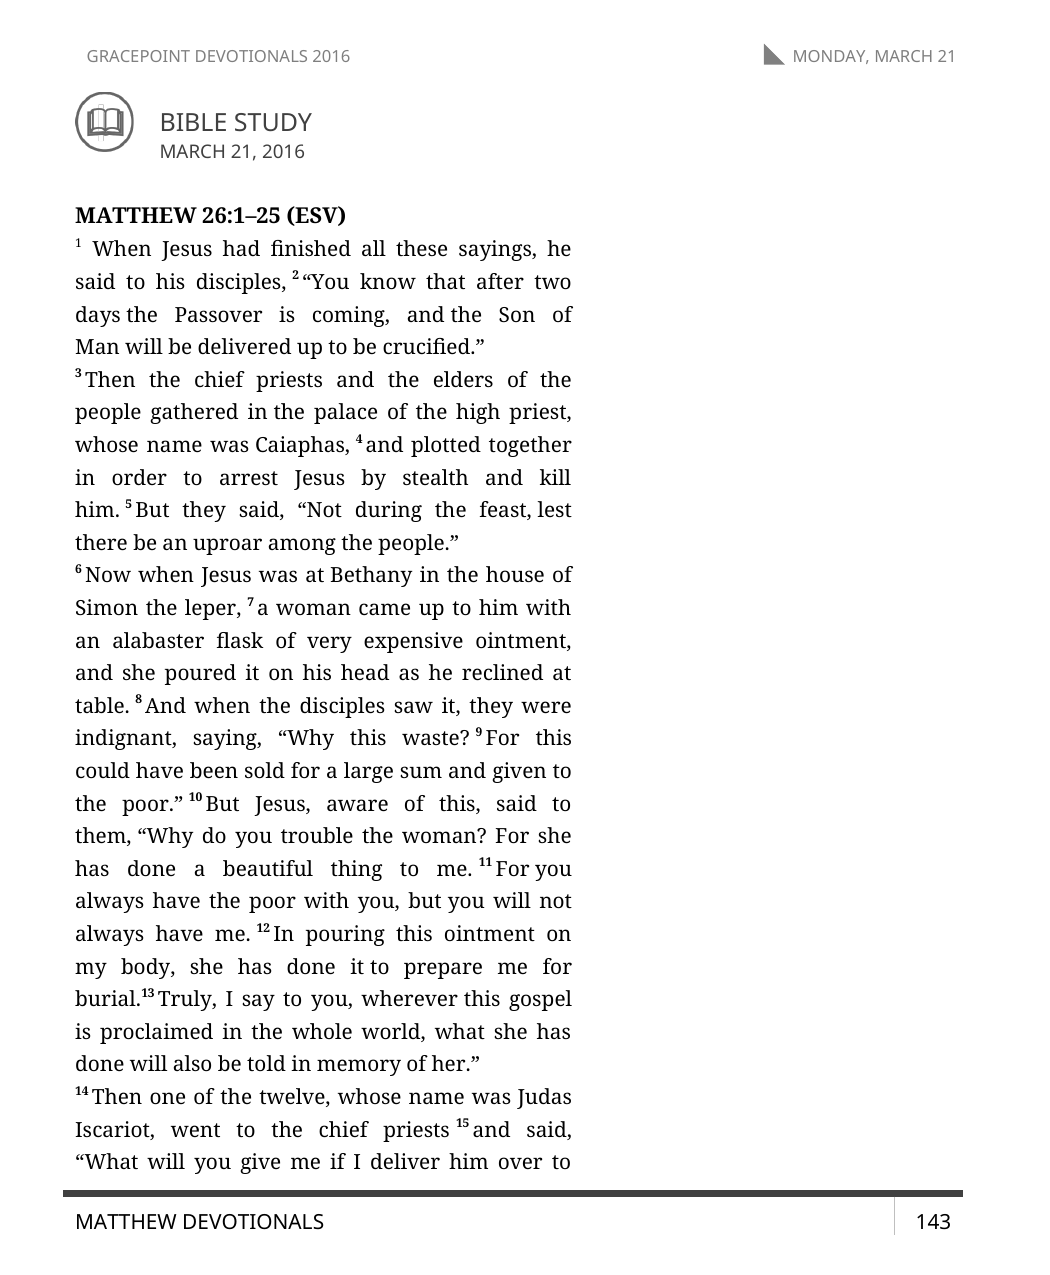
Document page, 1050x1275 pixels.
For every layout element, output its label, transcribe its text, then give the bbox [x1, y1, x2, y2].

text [75, 1082, 572, 1176]
text 6 Now when Jesus was at Bethany in the house of Simon the leper, 7 a woman came up to him with an alabaster flask of very expensive ointment, and she poured it on his head as he reclined at table. 8 And when the disciples saw it, they were indignant, saying, “Why this waste? 9 For this could have been sold for a large sum and given to the poor.” 10 But Jesus, aware of this, said to them, “Why do you trouble the woman? For she has done a beautiful thing to me. 11 For you always have the poor with you, but you will not always have me. 12 In pouring this ointment on my body, she has done it to prepare me for burial.13 Truly, I say to you, wherever this gospel is proclaimed in the whole world, what she has done will also be told in memory of her.” [75, 561, 572, 1078]
picture [75, 92, 134, 152]
text 3 Then the chief priests and the elders of the people gathered in the palace of the high priest, whose name was Caiaphas, 4 and plotted together in order to arrest Jesus by stealth and kill him. 5 But they said, “Not during the feast, lest there be an uproar among the people.” [75, 365, 572, 556]
text Matthew 26:1–25 (ESV) [75, 200, 572, 230]
text 1 When Jesus had finished all these sayings, he said to his disciples, 2 “You know that after two days the Passover is coming, and the Son of Man will be delivered up to be crucified.” [75, 234, 572, 361]
table_header [64, 92, 148, 166]
table_header BIBLE STUDY MARCH 21, 2016 [148, 92, 973, 166]
